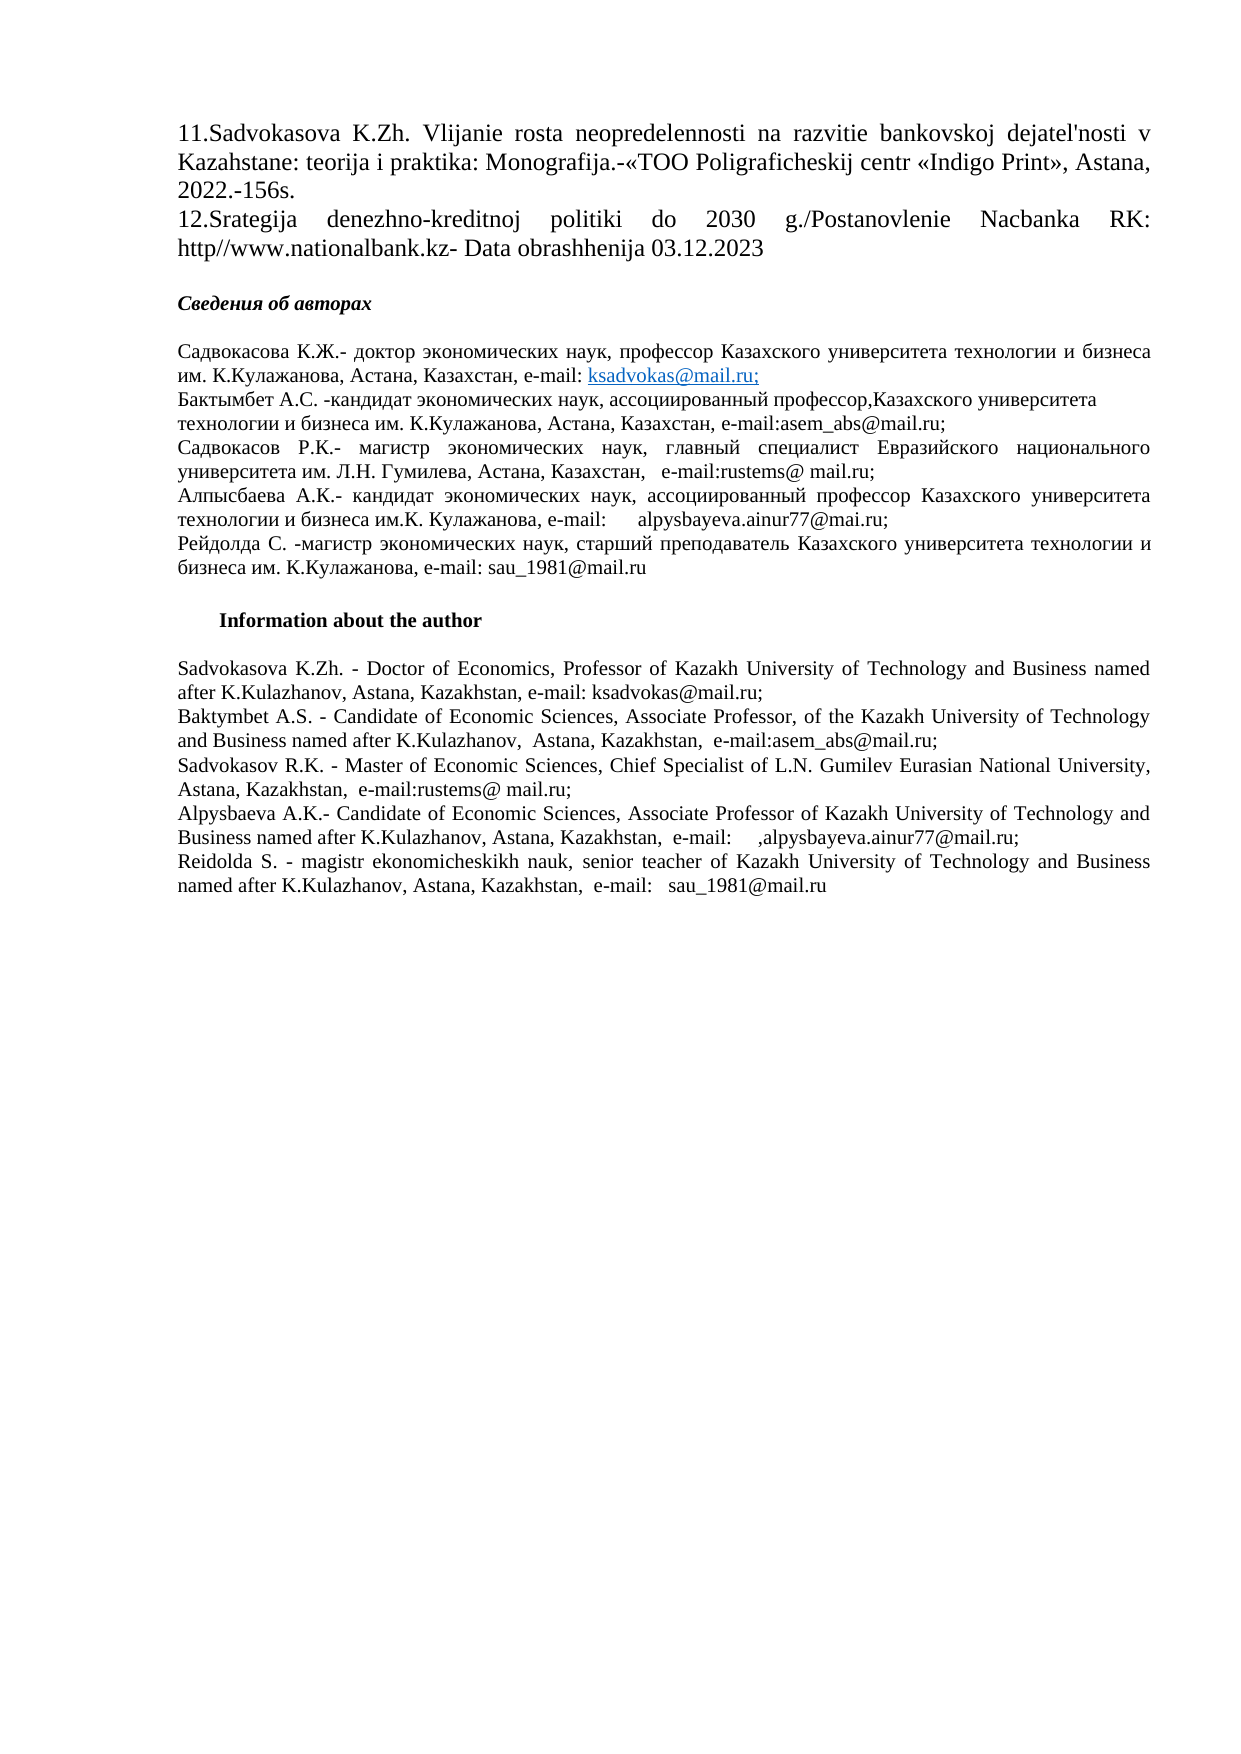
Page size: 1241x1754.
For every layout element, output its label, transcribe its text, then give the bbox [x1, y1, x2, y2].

text Sadvokasov R.K. - Master of Economic Sciences, Chief Specialist of L.N. Gumilev Eurasian National University, Astana, Kazakhstan, e-mail:rustems@ mail.ru; [177, 752, 1152, 801]
text Baktymbet A.S. - Candidate of Economic Sciences, Associate Professor, of the Kazakh University of Technology and Business named after K.Kulazhanov, Astana, Kazakhstan, e-mail:asem_abs@mail.ru; [177, 704, 1152, 752]
text Sadvokasova K.Zh. - Doctor of Economics, Professor of Kazakh University of Technology and Business named after K.Kulazhanov, Astana, Kazakhstan, e-mail: ksadvokas@mail.ru; [177, 656, 1152, 704]
text Сведения об авторах [177, 291, 1152, 315]
text Alpysbaeva A.K.- Candidate of Economic Sciences, Associate Professor of Kazakh University of Technology and Business named after K.Kulazhanov, Astana, Kazakhstan, e-mail: ,alpysbayeva.ainur77@mail.ru; [177, 801, 1152, 849]
text Садвокасова К.Ж.- доктор экономических наук, профессор Казахского университета технологии и бизнеса им. К.Кулажанова, Астана, Казахстан, e-mail: ksadvokas@mail.ru; [177, 339, 1152, 387]
text Алпысбаева А.К.- кандидат экономических наук, ассоциированный профессор Казахского университета технологии и бизнеса им.К. Кулажанова, e-mail: alpysbayeva.ainur77@mai.ru; [177, 483, 1152, 531]
text Reidolda S. - magistr ekonomicheskikh nauk, senior teacher of Kazakh University of Technology and Business named after K.Kulazhanov, Astana, Kazakhstan, e-mail: sau_1981@mail.ru [177, 849, 1152, 897]
text Information about the author [177, 608, 1152, 632]
text Садвокасов Р.К.- магистр экономических наук, главный специалист Евразийского национального университета им. Л.Н. Гумилева, Астана, Казахстан, e-mail:rustems@ mail.ru; [177, 435, 1152, 483]
text технологии и бизнеса им. К.Кулажанова, Астана, Казахстан, e-mail:asem_abs@mail.ru; [177, 411, 1152, 435]
text Бактымбет А.С. -кандидат экономических наук, ассоциированный профессор,Казахского университета [177, 387, 1152, 411]
text 11.Sadvokasova K.Zh. Vlijanie rosta neopredelennosti na razvitie bankovskoj dejatel'nosti v Kazahstane: teorija i praktika: Monografija.-«TOO Poligraficheskij centr «Indigo Print», Astana, 2022.-156s. [177, 118, 1152, 204]
text Рейдолда С. -магистр экономических наук, старший преподаватель Казахского университета технологии и бизнеса им. К.Кулажанова, e-mail: sau_1981@mail.ru [177, 531, 1152, 579]
text 12.Srategija denezhno-kreditnoj politiki do 2030 g./Postanovlenie Nacbanka RK: http//www.nationalbank.kz- Data obrashhenija 03.12.2023 [177, 204, 1152, 262]
